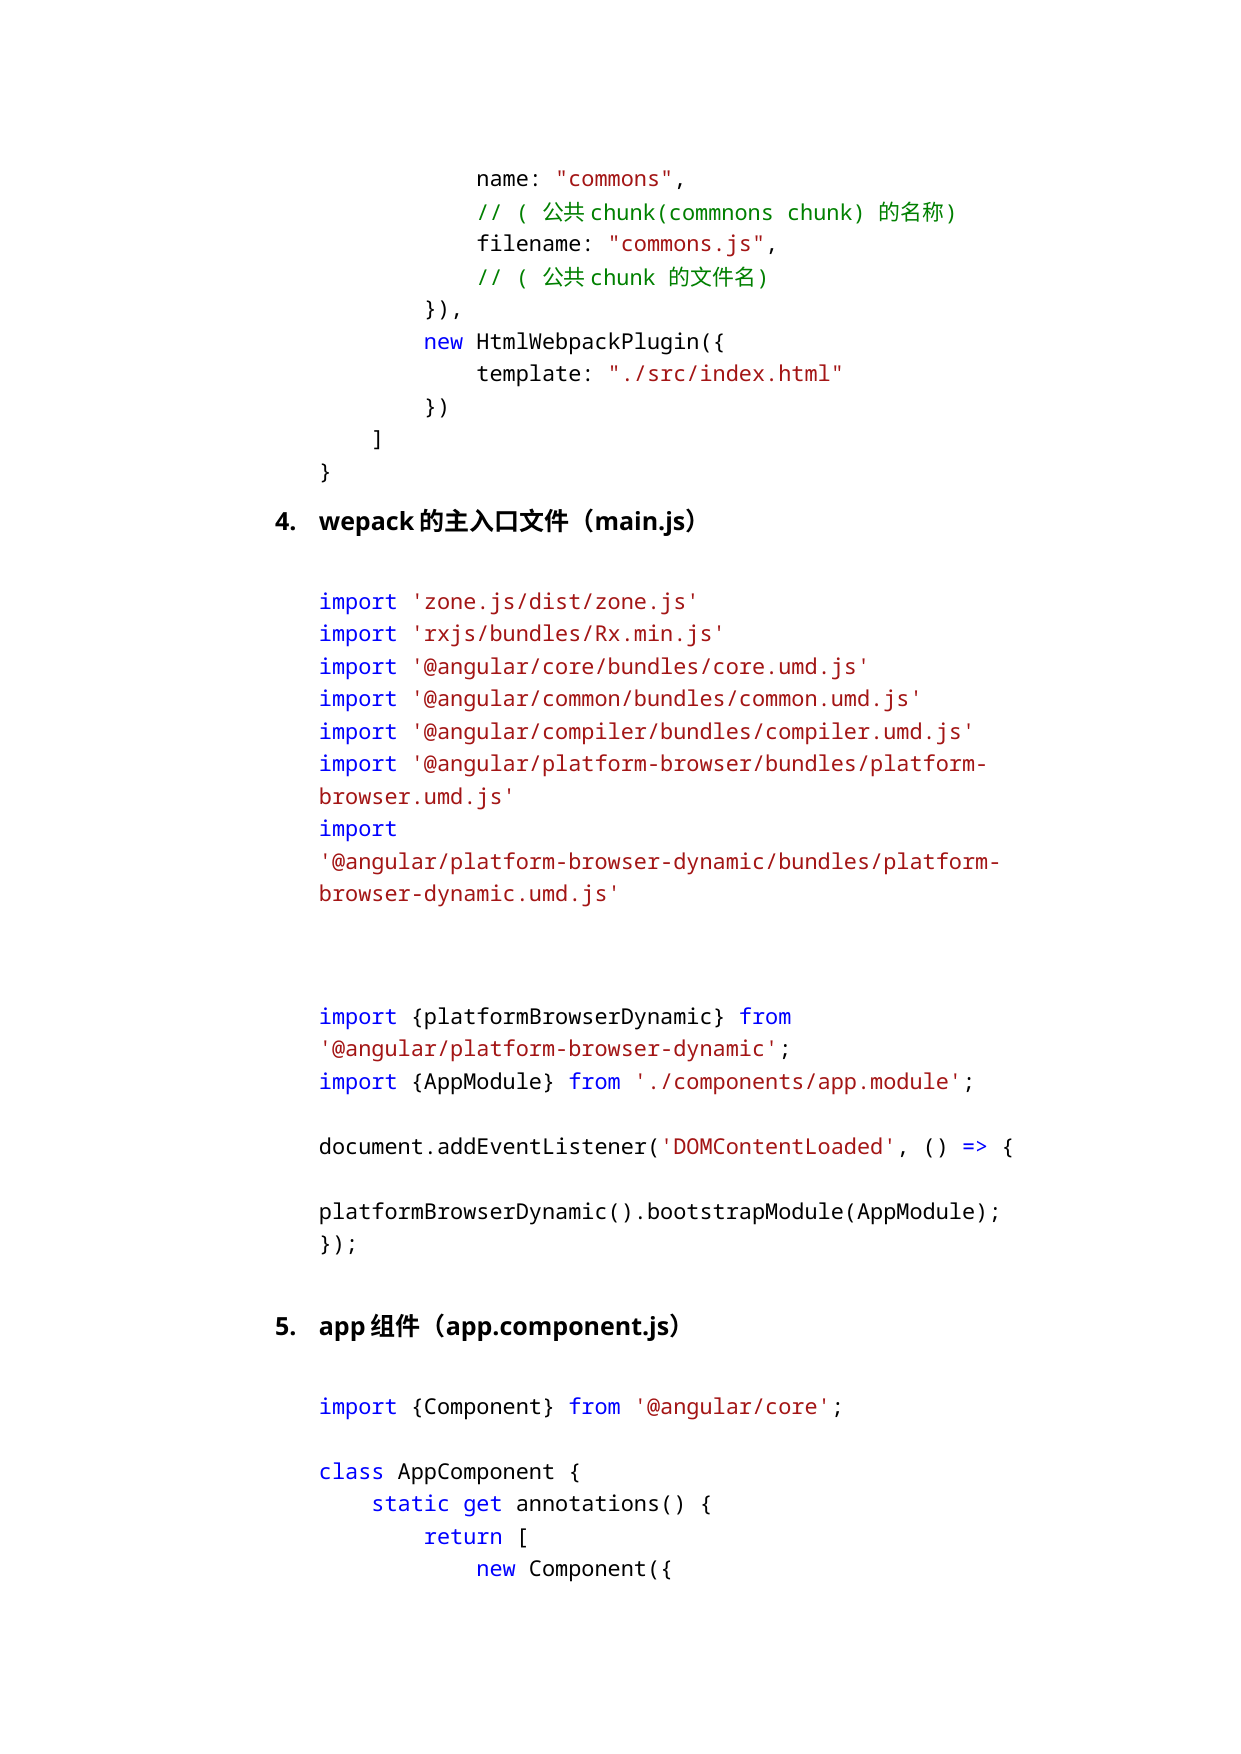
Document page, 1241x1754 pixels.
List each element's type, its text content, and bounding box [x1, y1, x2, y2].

text new HtmlWebpackPlugin({ [319, 324, 1053, 357]
text } [319, 454, 1053, 487]
list app组件（app.component.js） [275, 1292, 1053, 1357]
text class AppComponent { [319, 1454, 1053, 1487]
text document.addEventListener('DOMContentLoaded', () => { [319, 1129, 1053, 1162]
text filename: "commons.js", [319, 227, 1053, 259]
text import 'zone.js/dist/zone.js' [319, 584, 1053, 617]
text import '@angular/core/bundles/core.umd.js' [319, 649, 1053, 682]
text import '@angular/platform-browser/bundles/platform-browser.umd.js' [319, 747, 1053, 812]
text import {platformBrowserDynamic} from '@angular/platform-browser-dynamic'; [319, 999, 1053, 1064]
text }); [319, 1227, 1053, 1259]
text import '@angular/platform-browser-dynamic/bundles/platform-browser-dynamic.umd.js' [319, 812, 1053, 909]
text import {Component} from '@angular/core'; [319, 1389, 1053, 1422]
text import {AppModule} from './components/app.module'; [319, 1064, 1053, 1097]
text static get annotations() { [319, 1487, 1053, 1519]
text import 'rxjs/bundles/Rx.min.js' [319, 617, 1053, 649]
text import '@angular/compiler/bundles/compiler.umd.js' [319, 714, 1053, 747]
text new Component({ [319, 1552, 1053, 1584]
text // ( 公共chunk 的文件名) [319, 259, 1053, 292]
text platformBrowserDynamic().bootstrapModule(AppModule); [319, 1162, 1053, 1227]
text // ( 公共chunk(commnons chunk) 的名称) [319, 194, 1053, 227]
text name: "commons", [319, 162, 1053, 194]
list wepack的主入口文件（main.js） [275, 487, 1053, 552]
text template: "./src/index.html" [319, 357, 1053, 389]
text ] [319, 422, 1053, 454]
text }), [319, 292, 1053, 324]
text return [ [319, 1519, 1053, 1552]
text }) [319, 389, 1053, 422]
text import '@angular/common/bundles/common.umd.js' [319, 682, 1053, 714]
